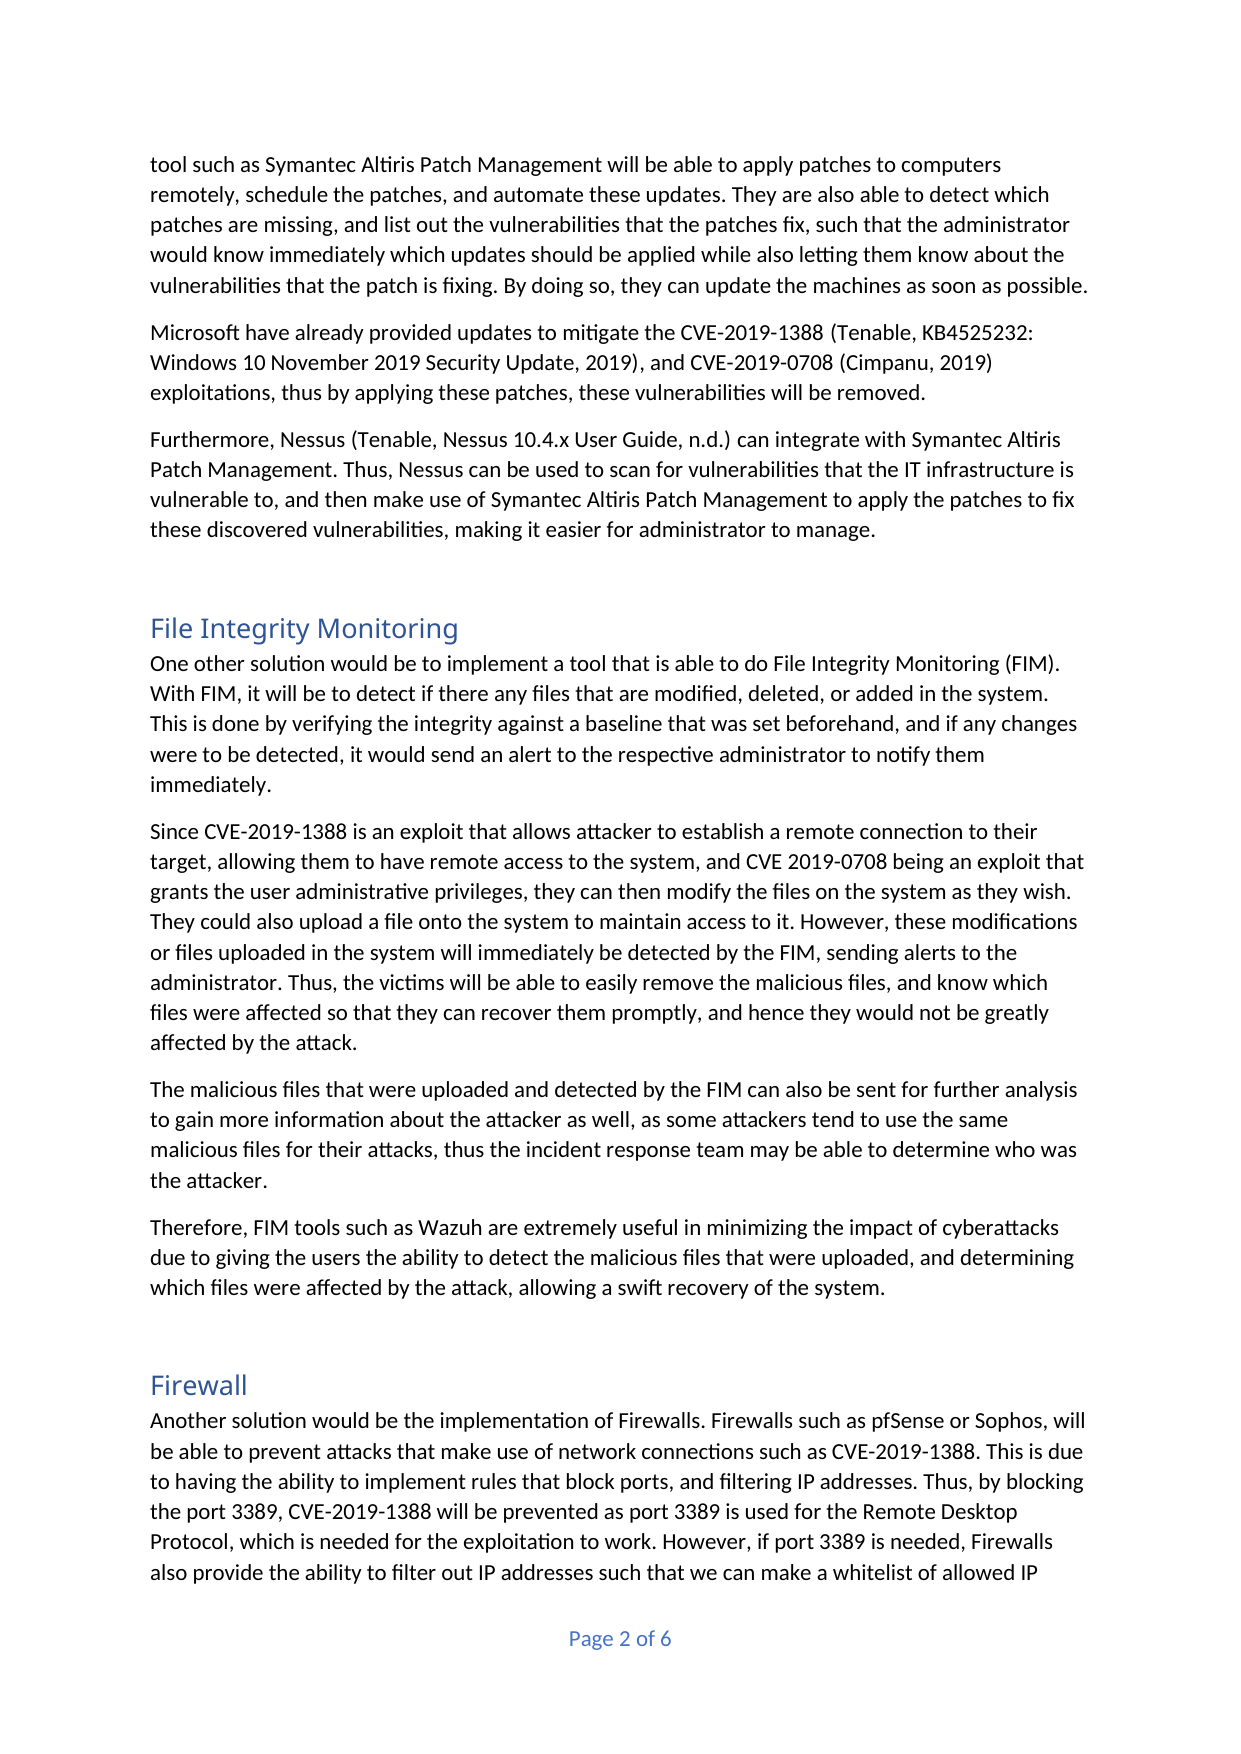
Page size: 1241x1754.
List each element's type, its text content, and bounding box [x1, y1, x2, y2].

subtitle Firewall [150, 1367, 1090, 1404]
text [150, 150, 1090, 299]
text Therefore, FIM tools such as Wazuh are extremely useful in minimizing the impact of cyberattacks due to giving the users the ability to detect the malicious files that were uploaded, and determining which files were affected by the attack, allowing a swift recovery of the system. [150, 1213, 1090, 1301]
subtitle File Integrity Monitoring [150, 609, 1090, 646]
text One other solution would be to implement a tool that is able to do File Integrity Monitoring (FIM). With FIM, it will be to detect if there any files that are modified, deleted, or added in the system. This is done by verifying the integrity against a baseline that was set beforehand, and if any changes were to be detected, it would send an alert to the respective administrator to notify them immediately. [150, 649, 1090, 798]
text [150, 1407, 1090, 1586]
text Microsoft have already provided updates to mitigate the CVE-2019-1388 , and CVE-2019-0708 exploitations, thus by applying these patches, these vulnerabilities will be removed. [150, 318, 1090, 406]
text The malicious files that were uploaded and detected by the FIM can also be sent for further analysis to gain more information about the attacker as well, as some attackers tend to use the same malicious files for their attacks, thus the incident response team may be able to determine who was the attacker. [150, 1075, 1090, 1194]
text Since CVE-2019-1388 is an exploit that allows attacker to establish a remote connection to their target, allowing them to have remote access to the system, and CVE 2019-0708 being an exploit that grants the user administrative privileges, they can then modify the files on the system as they wish. They could also upload a file onto the system to maintain access to it. However, these modifications or files uploaded in the system will immediately be detected by the FIM, sending alerts to the administrator. Thus, the victims will be able to easily remove the malicious files, and know which files were affected so that they can recover them promptly, and hence they would not be greatly affected by the attack. [150, 817, 1090, 1056]
text Furthermore, Nessus can integrate with Symantec Altiris Patch Management. Thus, Nessus can be used to scan for vulnerabilities that the IT infrastructure is vulnerable to, and then make use of Symantec Altiris Patch Management to apply the patches to fix these discovered vulnerabilities, making it easier for administrator to manage. [150, 425, 1090, 544]
